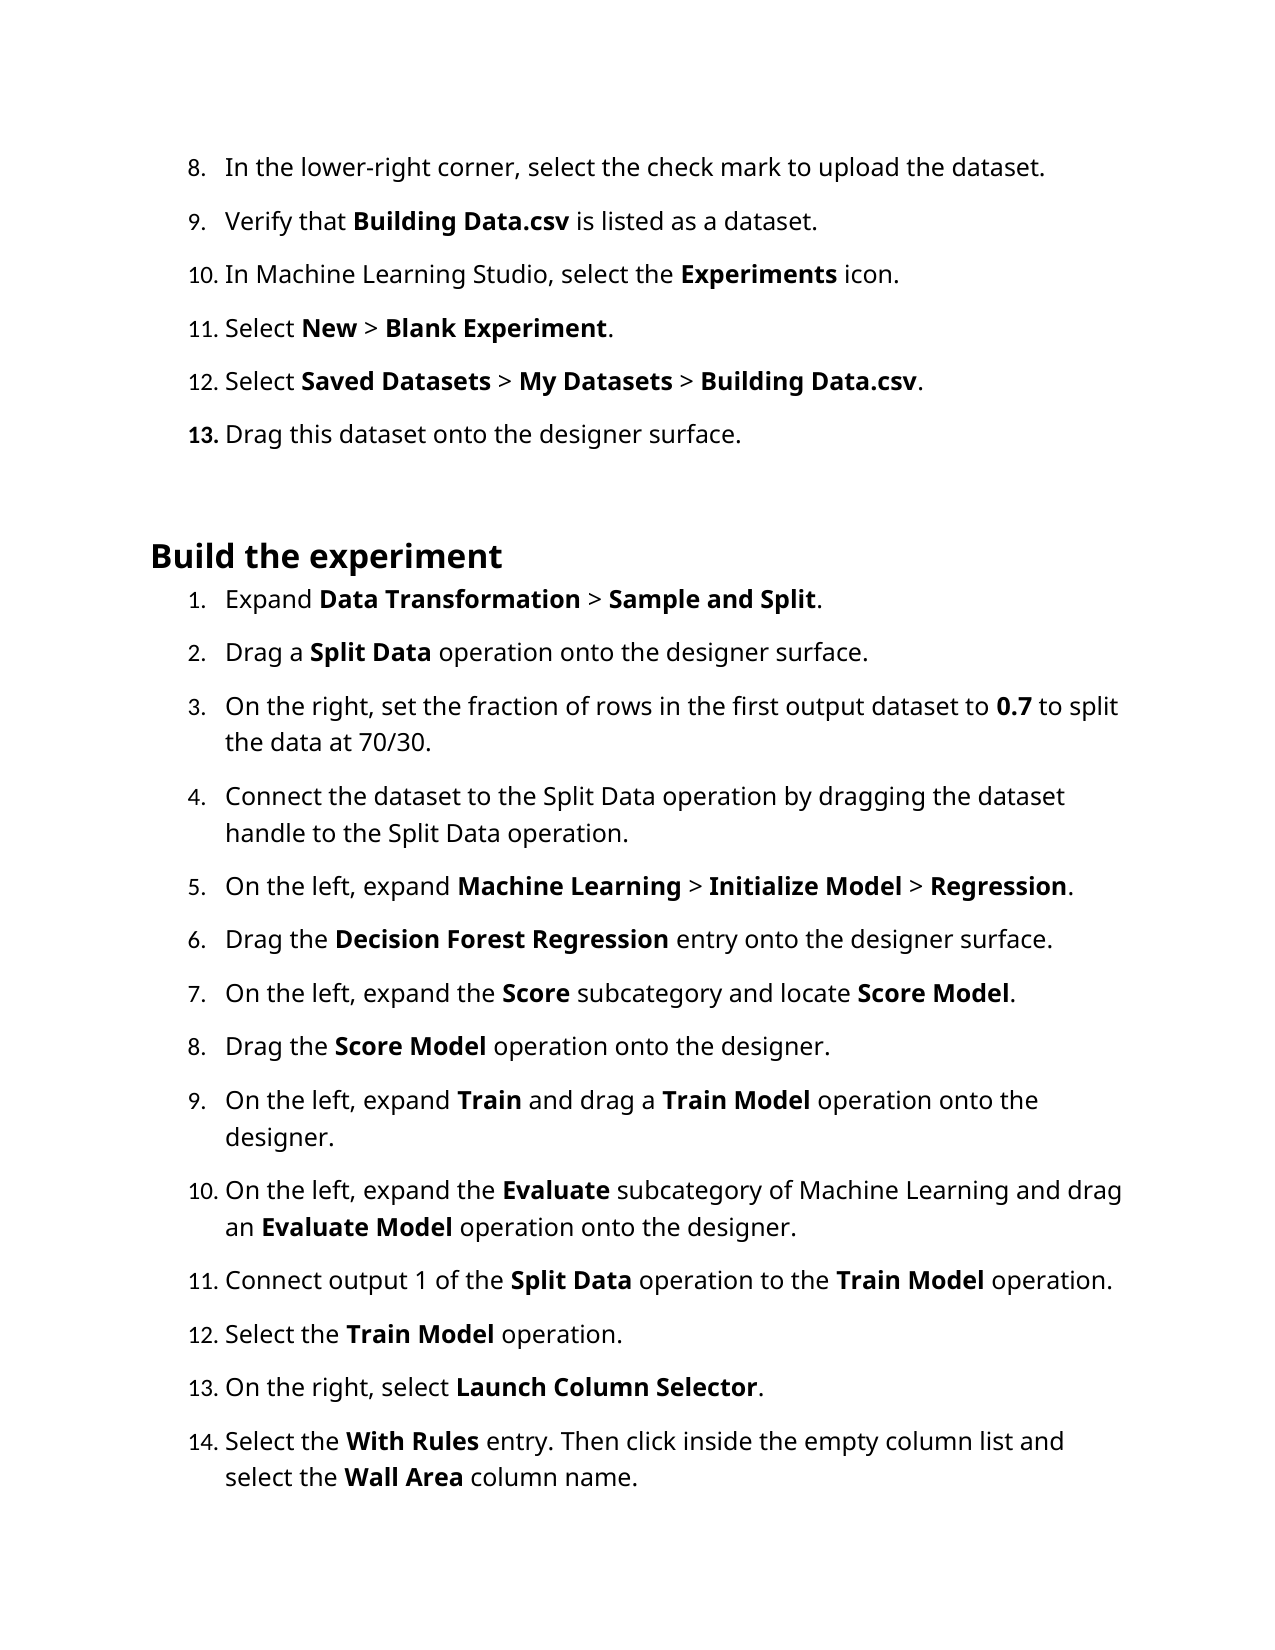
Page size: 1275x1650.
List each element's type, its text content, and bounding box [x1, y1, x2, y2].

list Select Saved Datasets > My Datasets > Building Data.csv. [187, 364, 1125, 398]
list On the left, expand the Evaluate subcategory of Machine Learning and drag an Evaluate Model operation onto the designer. [187, 1173, 1125, 1243]
list Verify that Building Data.csv is listed as a dataset. [187, 203, 1125, 237]
list On the right, set the fraction of rows in the first output dataset to 0.7 to split the data at 70/30. [187, 688, 1125, 759]
list Drag the Decision Forest Regression entry onto the designer surface. [187, 922, 1125, 956]
list Drag a Split Data operation onto the designer surface. [187, 635, 1125, 669]
list In Machine Learning Studio, select the Experiments icon. [187, 257, 1125, 291]
list Drag this dataset onto the designer surface. [187, 417, 1125, 451]
list Expand Data Transformation > Sample and Split. [187, 581, 1125, 615]
list On the left, expand the Score subcategory and locate Score Model. [187, 976, 1125, 1009]
list Select the With Rules entry. Then click inside the empty column list and select the Wall Area column name. [187, 1423, 1125, 1494]
subtitle Build the experiment [150, 532, 1125, 578]
list Drag the Score Model operation onto the designer. [187, 1029, 1125, 1063]
list Select New > Blank Experiment. [187, 310, 1125, 344]
list Connect the dataset to the Split Data operation by dragging the dataset handle to the Split Data operation. [187, 778, 1125, 849]
list On the left, expand Machine Learning > Initialize Model > Regression. [187, 869, 1125, 903]
list Connect output 1 of the Split Data operation to the Train Model operation. [187, 1263, 1125, 1297]
list On the left, expand Train and drag a Train Model operation onto the designer. [187, 1082, 1125, 1153]
list Select the Train Model operation. [187, 1316, 1125, 1350]
list On the right, select Launch Column Selector. [187, 1370, 1125, 1404]
list In the lower-right corner, select the check mark to upload the dataset. [187, 150, 1125, 184]
